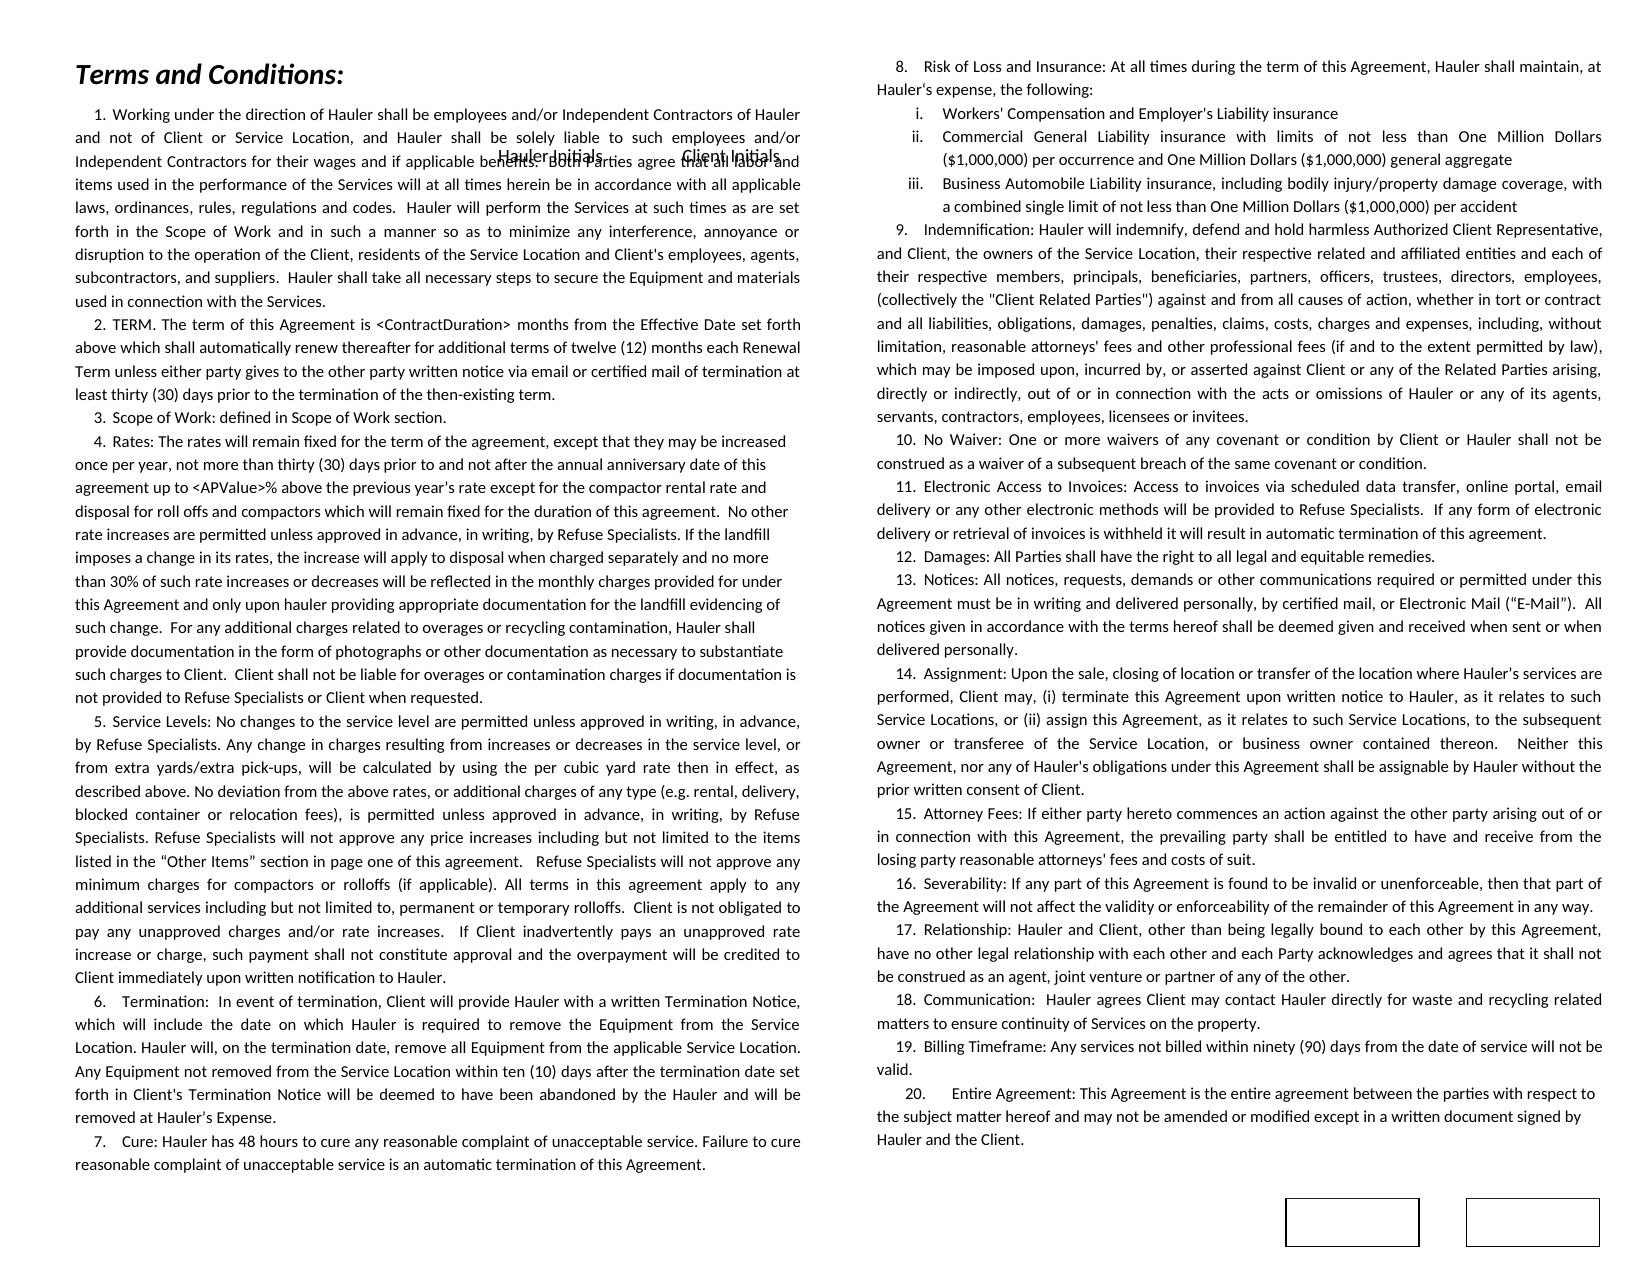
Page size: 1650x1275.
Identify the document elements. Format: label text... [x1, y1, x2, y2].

list Assignment: Upon the sale, closing of location or transfer of the location where Hauler’s services are performed, Client may, (i) terminate this Agreement upon written notice to Hauler, as it relates to such Service Locations, or (ii) assign this Agreement, as it relates to such Service Locations, to the subsequent owner or transferee of the Service Location, or business owner contained thereon. Neither this Agreement, nor any of Hauler's obligations under this Agreement shall be assignable by Hauler without the prior written consent of Client. [877, 663, 1603, 800]
list Electronic Access to Invoices: Access to invoices via scheduled data transfer, online portal, email delivery or any other electronic methods will be provided to Refuse Specialists. If any form of electronic delivery or retrieval of invoices is withheld it will result in automatic termination of this agreement. [877, 476, 1603, 543]
list Cure: Hauler has 48 hours to cure any reasonable complaint of unacceptable service. Failure to cure reasonable complaint of unacceptable service is an automatic termination of this Agreement. [75, 1131, 802, 1175]
list Working under the direction of Hauler shall be employees and/or Independent Contractors of Hauler and not of Client or Service Location, and Hauler shall be solely liable to such employees and/or Independent Contractors for their wages and if applicable benefits. Both Parties agree that all labor and items used in the performance of the Services will at all times herein be in accordance with all applicable laws, ordinances, rules, regulations and codes. Hauler will perform the Services at such times as are set forth in the Scope of Work and in such a manner so as to minimize any interference, annoyance or disruption to the operation of the Client, residents of the Service Location and Client's employees, agents, subcontractors, and suppliers. Hauler shall take all necessary steps to secure the Equipment and materials used in connection with the Services. [75, 104, 802, 311]
list TERM. The term of this Agreement is <ContractDuration> months from the Effective Date set forth above which shall automatically renew thereafter for additional terms of twelve (12) months each Renewal Term unless either party gives to the other party written notice via email or certified mail of termination at least thirty (30) days prior to the termination of the then-existing term. [75, 314, 802, 405]
list Billing Timeframe: Any services not billed within ninety (90) days from the date of service will not be valid. [877, 1036, 1603, 1080]
list Attorney Fees: If either party hereto commences an action against the other party arising out of or in connection with this Agreement, the prevailing party shall be entitled to have and receive from the losing party reasonable attorneys' fees and costs of suit. [877, 803, 1603, 870]
list Relationship: Hauler and Client, other than being legally bound to each other by this Agreement, have no other legal relationship with each other and each Party acknowledges and agrees that it shall not be construed as an agent, joint venture or partner of any of the other. [877, 919, 1603, 987]
text Terms and Conditions: [75, 56, 802, 92]
list Rates: The rates will remain fixed for the term of the agreement, except that they may be increased once per year, not more than thirty (30) days prior to and not after the annual anniversary date of this agreement up to <APValue>% above the previous year’s rate except for the compactor rental rate and disposal for roll offs and compactors which will remain fixed for the duration of this agreement. No other rate increases are permitted unless approved in advance, in writing, by Refuse Specialists. If the landfill imposes a change in its rates, the increase will apply to disposal when charged separately and no more than 30% of such rate increases or decreases will be reflected in the monthly charges provided for under this Agreement and only upon hauler providing appropriate documentation for the landfill evidencing of such change. For any additional charges related to overages or recycling contamination, Hauler shall provide documentation in the form of photographs or other documentation as necessary to substantiate such charges to Client. Client shall not be liable for overages or contamination charges if documentation is not provided to Refuse Specialists or Client when requested. [75, 431, 802, 708]
list Risk of Loss and Insurance: At all times during the term of this Agreement, Hauler shall maintain, at Hauler‘s expense, the following: [877, 56, 1603, 100]
list Commercial General Liability insurance with limits of not less than One Million Dollars ($1,000,000) per occurrence and One Million Dollars ($1,000,000) general aggregate [923, 126, 1603, 170]
list Damages: All Parties shall have the right to all legal and equitable remedies. [877, 546, 1603, 567]
list Indemnification: Hauler will indemnify, defend and hold harmless Authorized Client Representative, and Client, the owners of the Service Location, their respective related and affiliated entities and each of their respective members, principals, beneficiaries, partners, officers, trustees, directors, employees, (collectively the "Client Related Parties") against and from all causes of action, whether in tort or contract and all liabilities, obligations, damages, penalties, claims, costs, charges and expenses, including, without limitation, reasonable attorneys' fees and other professional fees (if and to the extent permitted by law), which may be imposed upon, incurred by, or asserted against Client or any of the Related Parties arising, directly or indirectly, out of or in connection with the acts or omissions of Hauler or any of its agents, servants, contractors, employees, licensees or invitees. [877, 219, 1603, 427]
list No Waiver: One or more waivers of any covenant or condition by Client or Hauler shall not be construed as a waiver of a subsequent breach of the same covenant or condition. [877, 429, 1603, 473]
list Communication: Hauler agrees Client may contact Hauler directly for waste and recycling related matters to ensure continuity of Services on the property. [877, 989, 1603, 1033]
list Entire Agreement: This Agreement is the entire agreement between the parties with respect to the subject matter hereof and may not be amended or modified except in a written document signed by Hauler and the Client. [877, 1083, 1603, 1150]
list Notices: All notices, requests, demands or other communications required or permitted under this Agreement must be in writing and delivered personally, by certified mail, or Electronic Mail (“E-Mail”). All notices given in accordance with the terms hereof shall be deemed given and received when sent or when delivered personally. [877, 569, 1603, 660]
list Termination: In event of termination, Client will provide Hauler with a written Termination Notice, which will include the date on which Hauler is required to remove the Equipment from the Service Location. Hauler will, on the termination date, remove all Equipment from the applicable Service Location. Any Equipment not removed from the Service Location within ten (10) days after the termination date set forth in Client's Termination Notice will be deemed to have been abandoned by the Hauler and will be removed at Hauler’s Expense. [75, 991, 802, 1128]
list Scope of Work: defined in Scope of Work section. [75, 408, 802, 428]
list Workers' Compensation and Employer's Liability insurance [923, 103, 1603, 123]
list Severability: If any part of this Agreement is found to be invalid or unenforceable, then that part of the Agreement will not affect the validity or enforceability of the remainder of this Agreement in any way. [877, 873, 1603, 917]
list Business Automobile Liability insurance, including bodily injury/property damage coverage, with a combined single limit of not less than One Million Dollars ($1,000,000) per accident [923, 173, 1603, 217]
list Service Levels: No changes to the service level are permitted unless approved in writing, in advance, by Refuse Specialists. Any change in charges resulting from increases or decreases in the service level, or from extra yards/extra pick-ups, will be calculated by using the per cubic yard rate then in effect, as described above. No deviation from the above rates, or additional charges of any type (e.g. rental, delivery, blocked container or relocation fees), is permitted unless approved in advance, in writing, by Refuse Specialists. Refuse Specialists will not approve any price increases including but not limited to the items listed in the “Other Items” section in page one of this agreement. Refuse Specialists will not approve any minimum charges for compactors or rolloffs (if applicable). All terms in this agreement apply to any additional services including but not limited to, permanent or temporary rolloffs. Client is not obligated to pay any unapproved charges and/or rate increases. If Client inadvertently pays an unapproved rate increase or charge, such payment shall not constitute approval and the overpayment will be credited to Client immediately upon written notification to Hauler. [75, 711, 802, 988]
